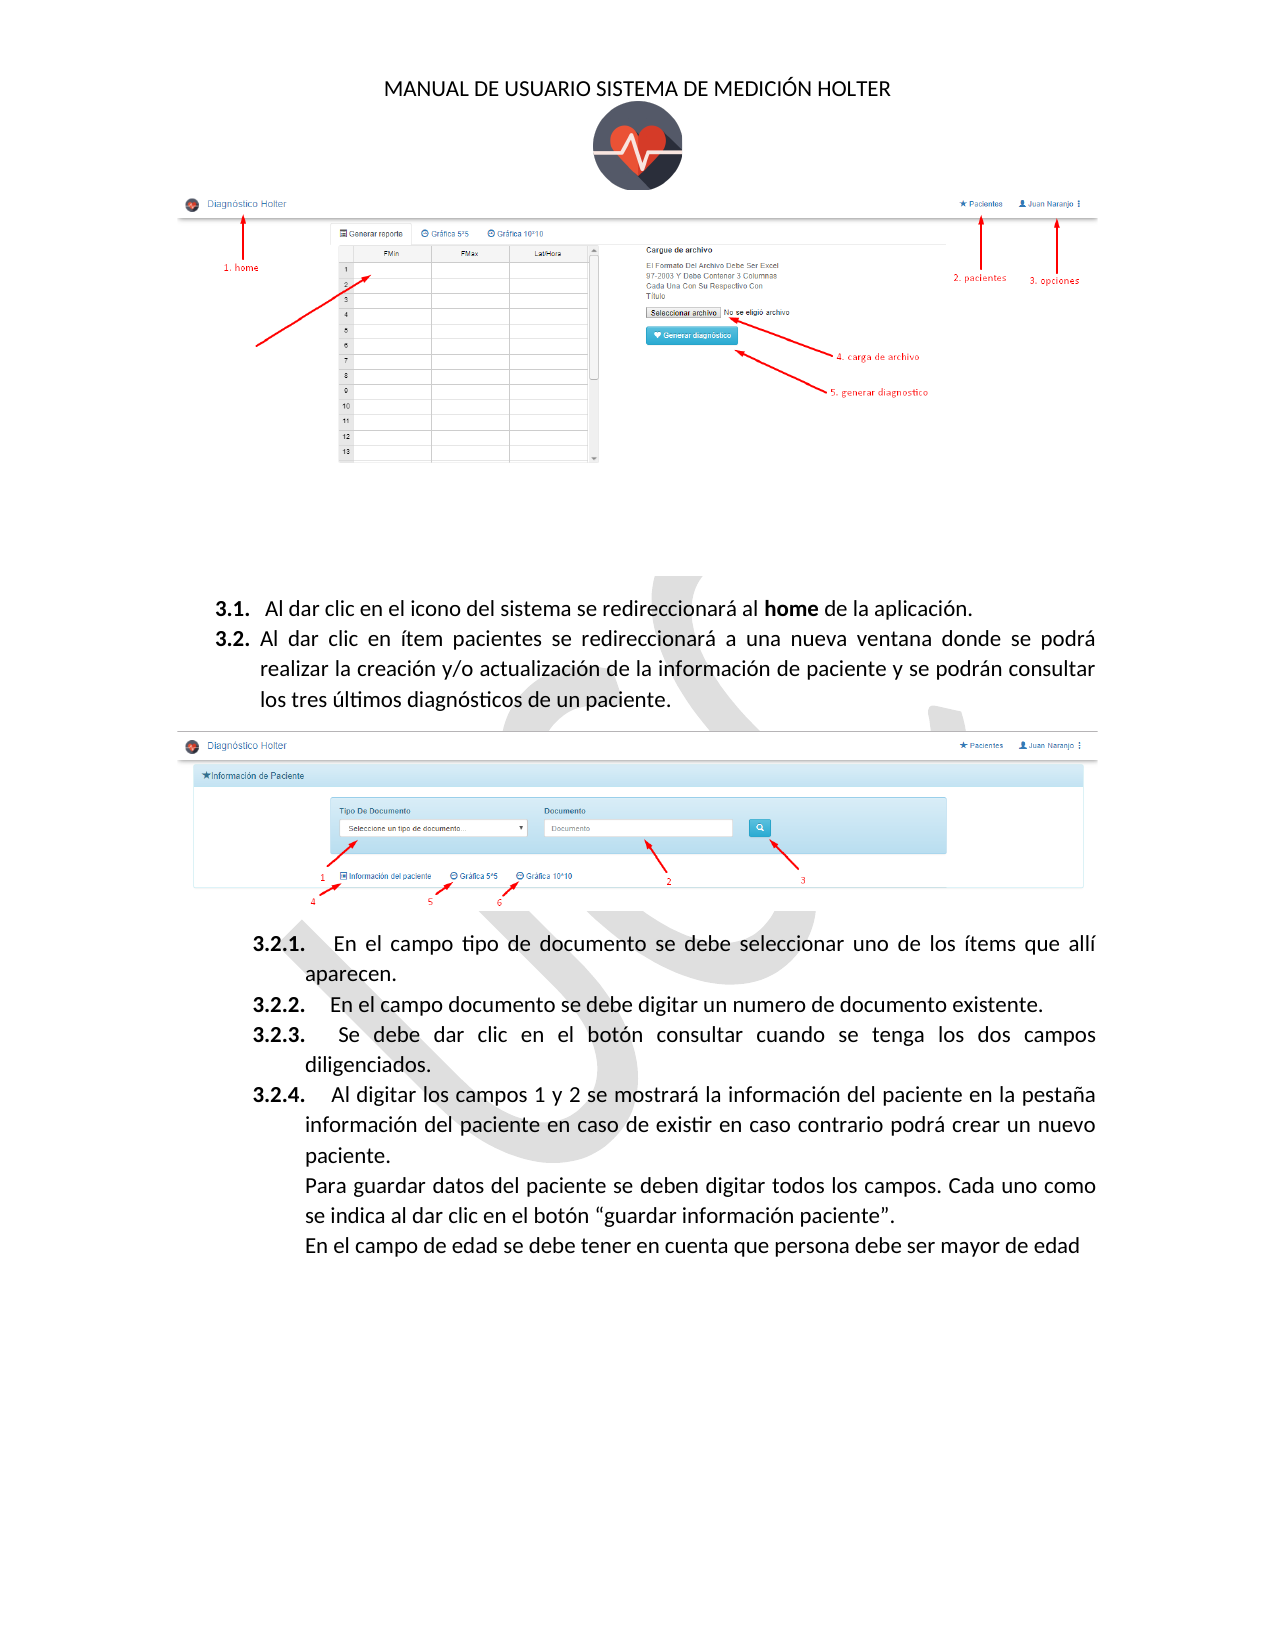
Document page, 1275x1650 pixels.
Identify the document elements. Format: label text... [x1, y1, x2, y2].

list En el campo de edad se debe tener en cuenta que persona debe ser mayor de edad [305, 1231, 1098, 1259]
picture [177, 731, 1098, 911]
list Al digitar los campos 1 y 2 se mostrará la información del paciente en la pestaña información del paciente en caso de existir en caso contrario podrá crear un nuevo paciente. [252, 1080, 1098, 1169]
list Al dar clic en el icono del sistema se redireccionará al home de la aplicación. [215, 594, 1098, 622]
picture [177, 101, 1098, 576]
list Al dar clic en ítem pacientes se redireccionará a una nueva ventana donde se podrá realizar la creación y/o actualización de la información de paciente y se podrán consultar los tres últimos diagnósticos de un paciente. [215, 624, 1098, 713]
list Se debe dar clic en el botón consultar cuando se tenga los dos campos diligenciados. [252, 1020, 1098, 1078]
list Para guardar datos del paciente se deben digitar todos los campos. Cada uno como se indica al dar clic en el botón “guardar información paciente”. [305, 1171, 1098, 1229]
list En el campo documento se debe digitar un numero de documento existente. [252, 990, 1098, 1018]
list En el campo tipo de documento se debe seleccionar uno de los ítems que allí aparecen. [252, 929, 1098, 988]
